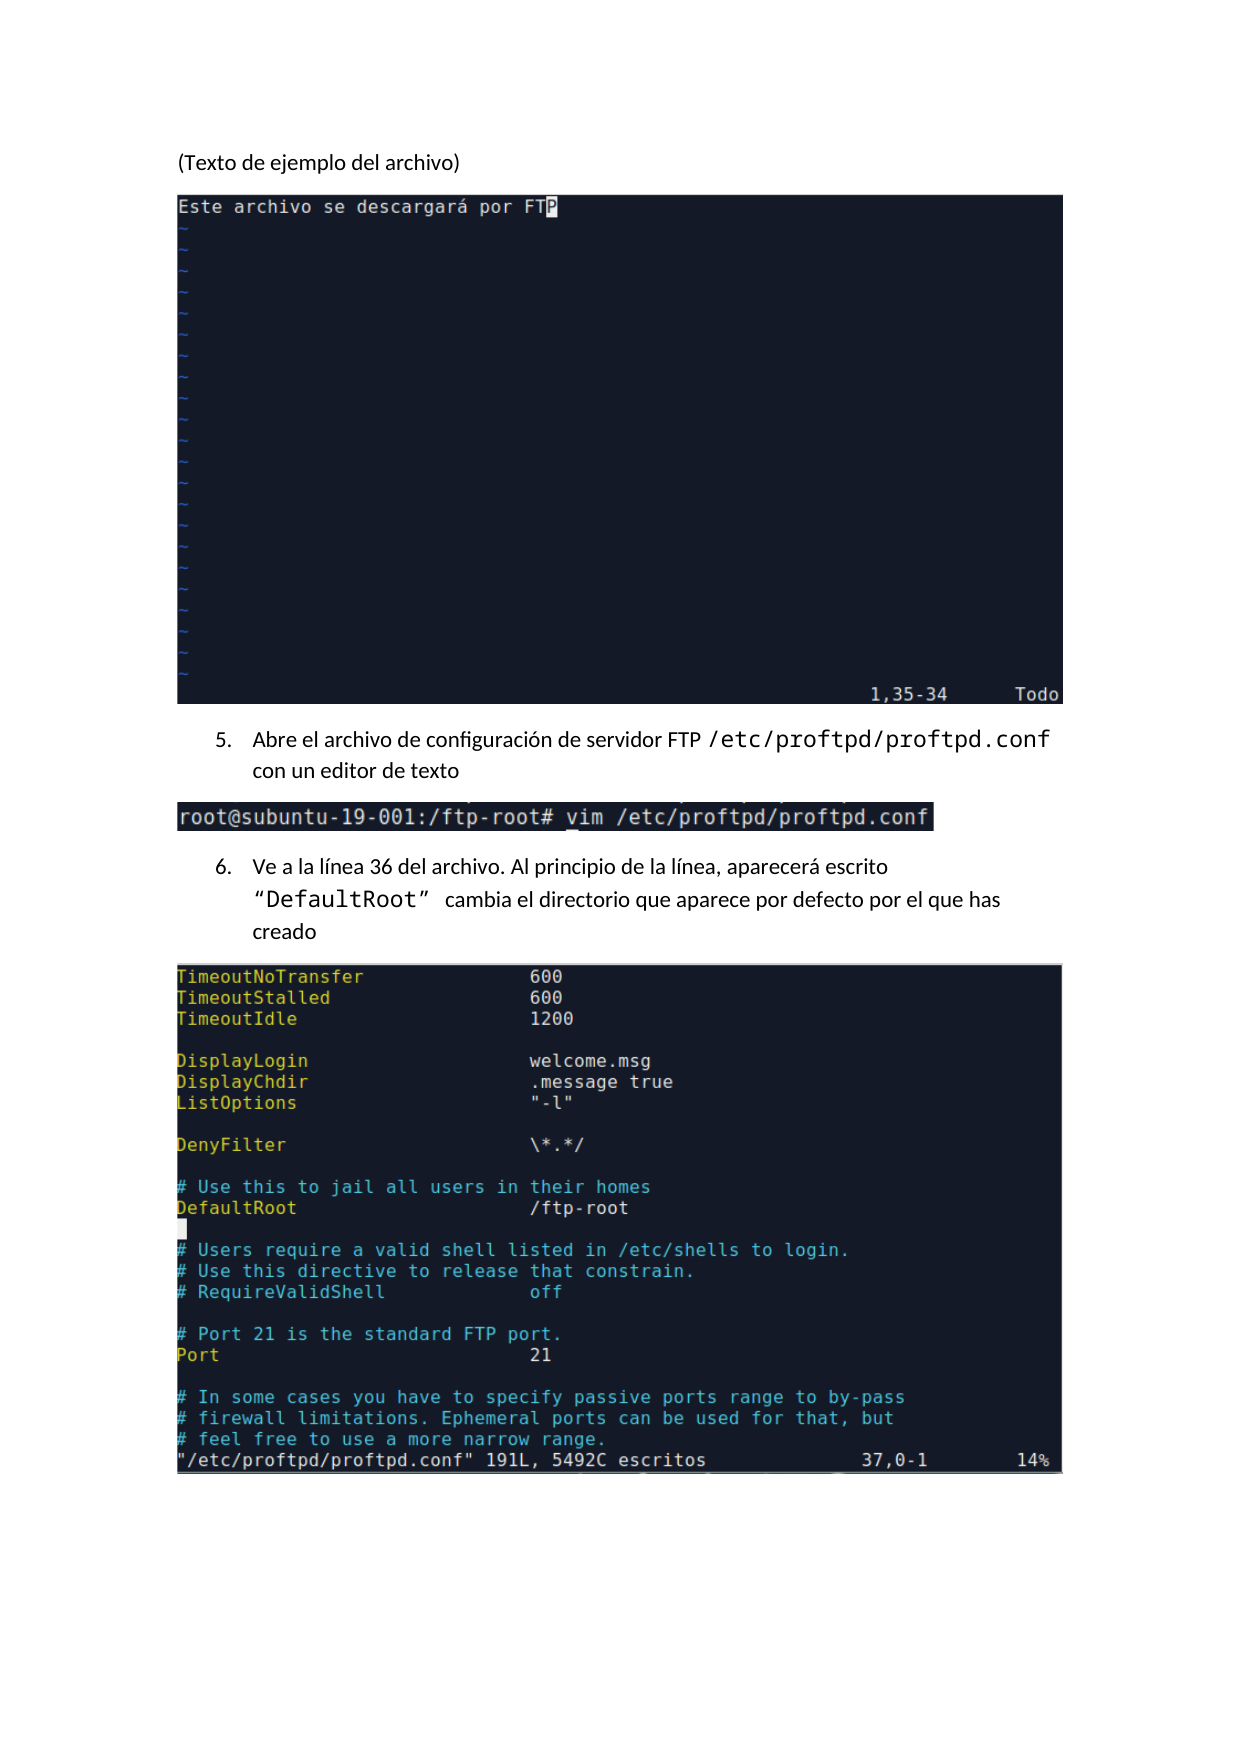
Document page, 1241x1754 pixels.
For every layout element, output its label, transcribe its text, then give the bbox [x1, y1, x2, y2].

picture [177, 194, 1063, 704]
text (Texto de ejemplo del archivo) [177, 148, 1063, 176]
list Ve a la línea 36 del archivo. Al principio de la línea, aparecerá escrito “DefaultRoot” cambia el directorio que aparece por defecto por el que has creado [215, 850, 1063, 945]
list Abre el archivo de configuración de servidor FTP /etc/proftpd/proftpd.conf con un editor de texto [215, 722, 1063, 784]
picture [177, 963, 1063, 1474]
picture [177, 802, 934, 831]
